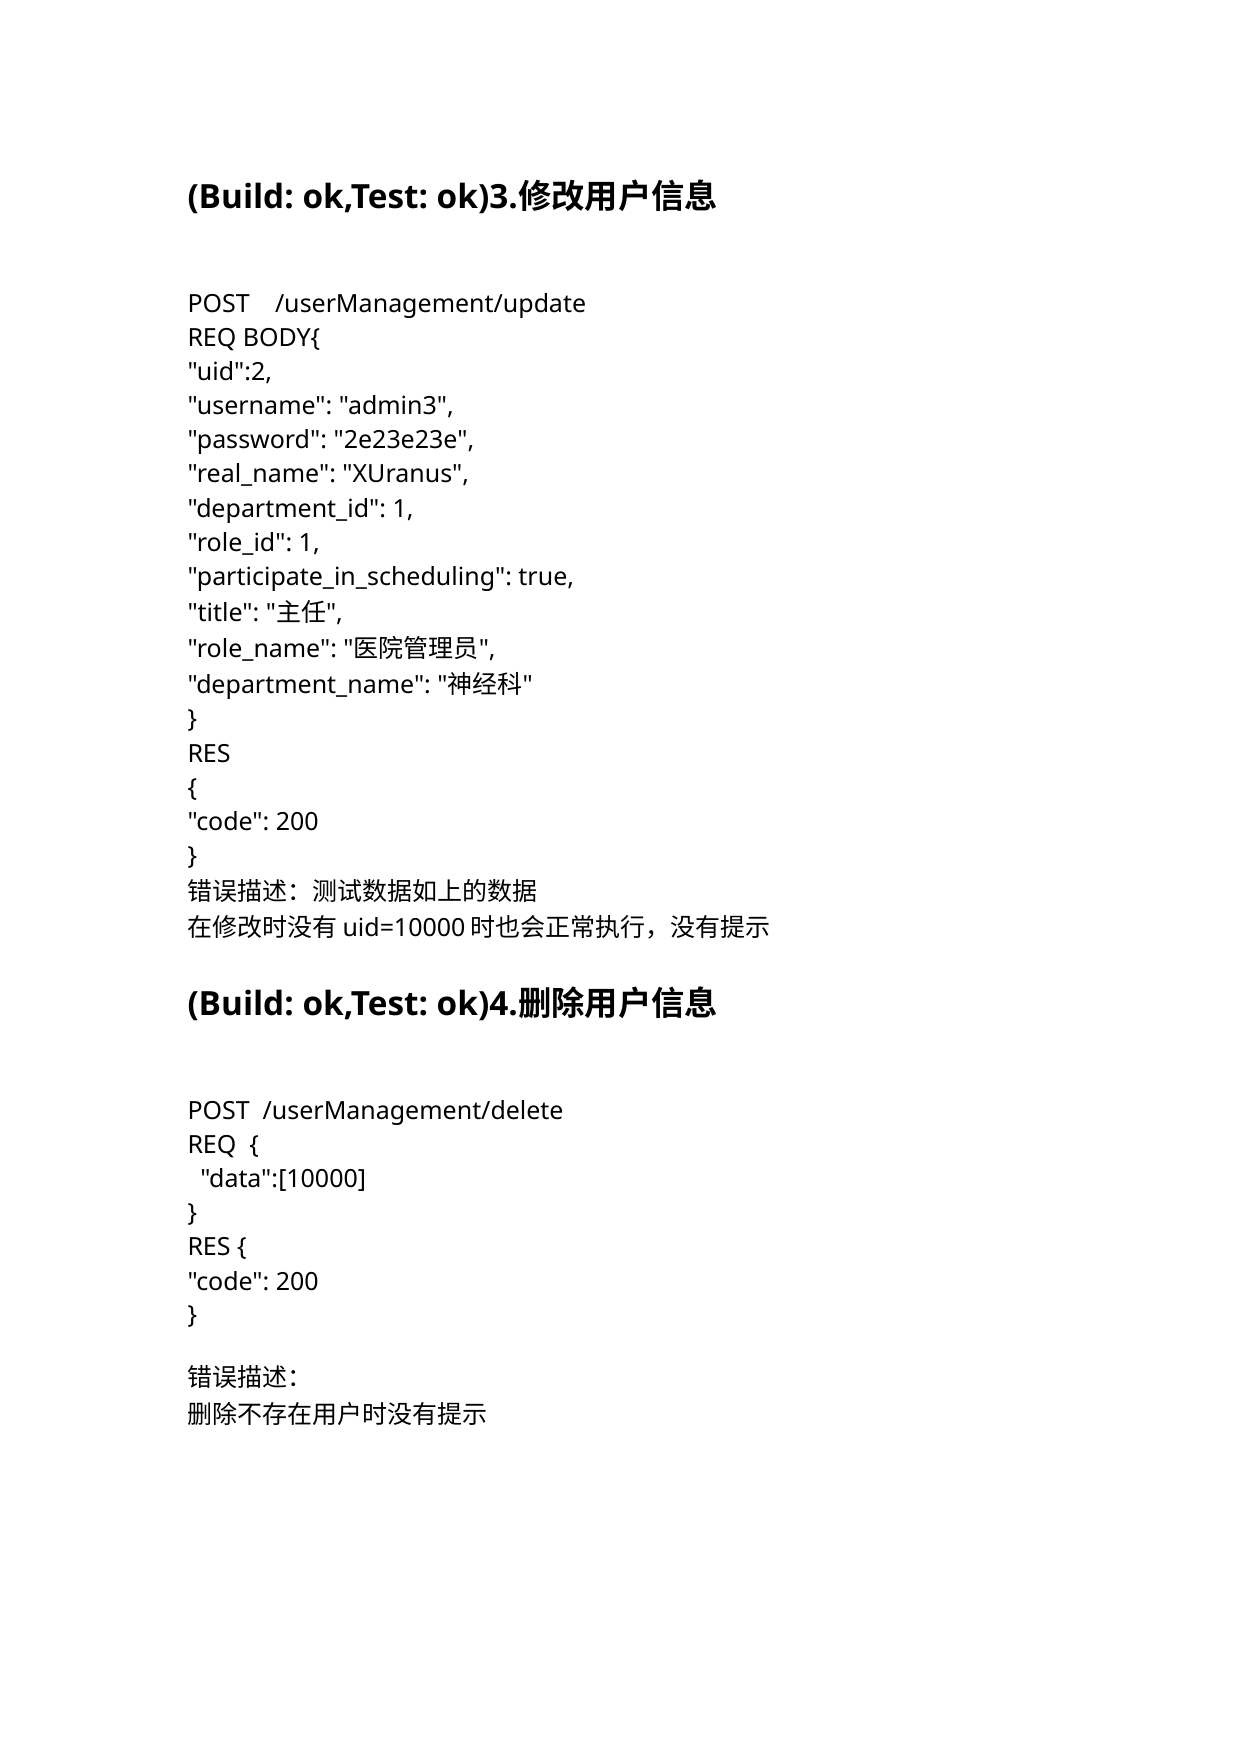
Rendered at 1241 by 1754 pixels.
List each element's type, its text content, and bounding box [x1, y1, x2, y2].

text REQ BODY{ [187, 320, 1053, 354]
text 删除不存在用户时没有提示 [187, 1394, 1053, 1430]
text REQ { [187, 1127, 1053, 1161]
text "username": "admin3", [187, 388, 1053, 422]
text RES { [187, 1229, 1053, 1263]
text } [187, 1297, 1053, 1331]
text "participate_in_scheduling": true, [187, 558, 1053, 592]
text "uid":2, [187, 354, 1053, 388]
subtitle (Build: ok,Test: ok)4.删除用户信息 [187, 969, 1053, 1034]
text { [187, 769, 1053, 803]
text } [187, 701, 1053, 735]
text "code": 200 [187, 1263, 1053, 1297]
text RES [187, 735, 1053, 769]
text 在修改时没有uid=10000时也会正常执行，没有提示 [187, 908, 1053, 944]
text "code": 200 [187, 803, 1053, 837]
text "department_name": "神经科" [187, 665, 1053, 701]
text "role_name": "医院管理员", [187, 629, 1053, 665]
text "role_id": 1, [187, 524, 1053, 558]
text POST /userManagement/update [187, 286, 1053, 320]
text "department_id": 1, [187, 490, 1053, 524]
text 错误描述：测试数据如上的数据 [187, 871, 1053, 908]
subtitle (Build: ok,Test: ok)3.修改用户信息 [187, 162, 1053, 227]
text } [187, 1195, 1053, 1229]
text 错误描述： [187, 1358, 1053, 1394]
text "title": "主任", [187, 592, 1053, 629]
text "data":[10000] [187, 1161, 1053, 1195]
text POST /userManagement/delete [187, 1093, 1053, 1127]
text "password": "2e23e23e", [187, 422, 1053, 456]
text "real_name": "XUranus", [187, 456, 1053, 490]
text } [187, 837, 1053, 871]
